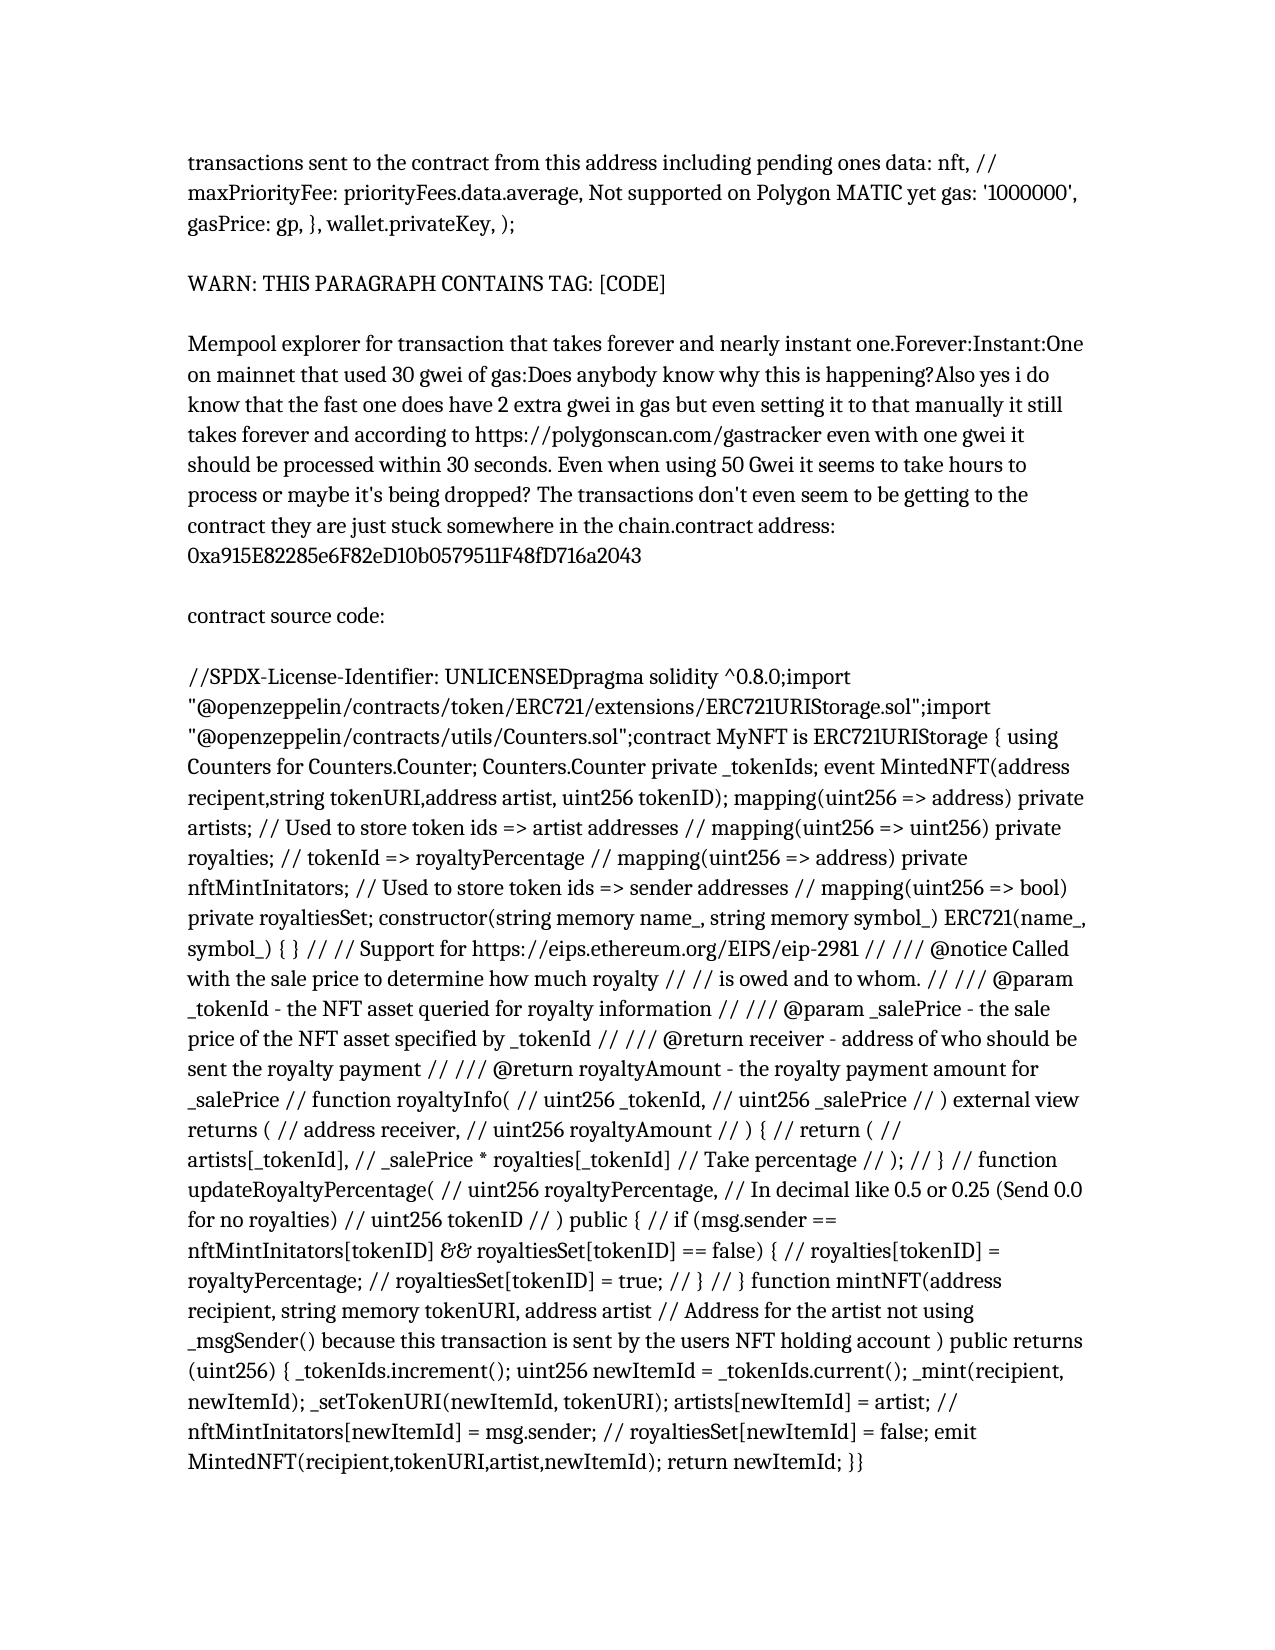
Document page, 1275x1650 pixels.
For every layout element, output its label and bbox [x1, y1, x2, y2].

text [187, 150, 1087, 1475]
